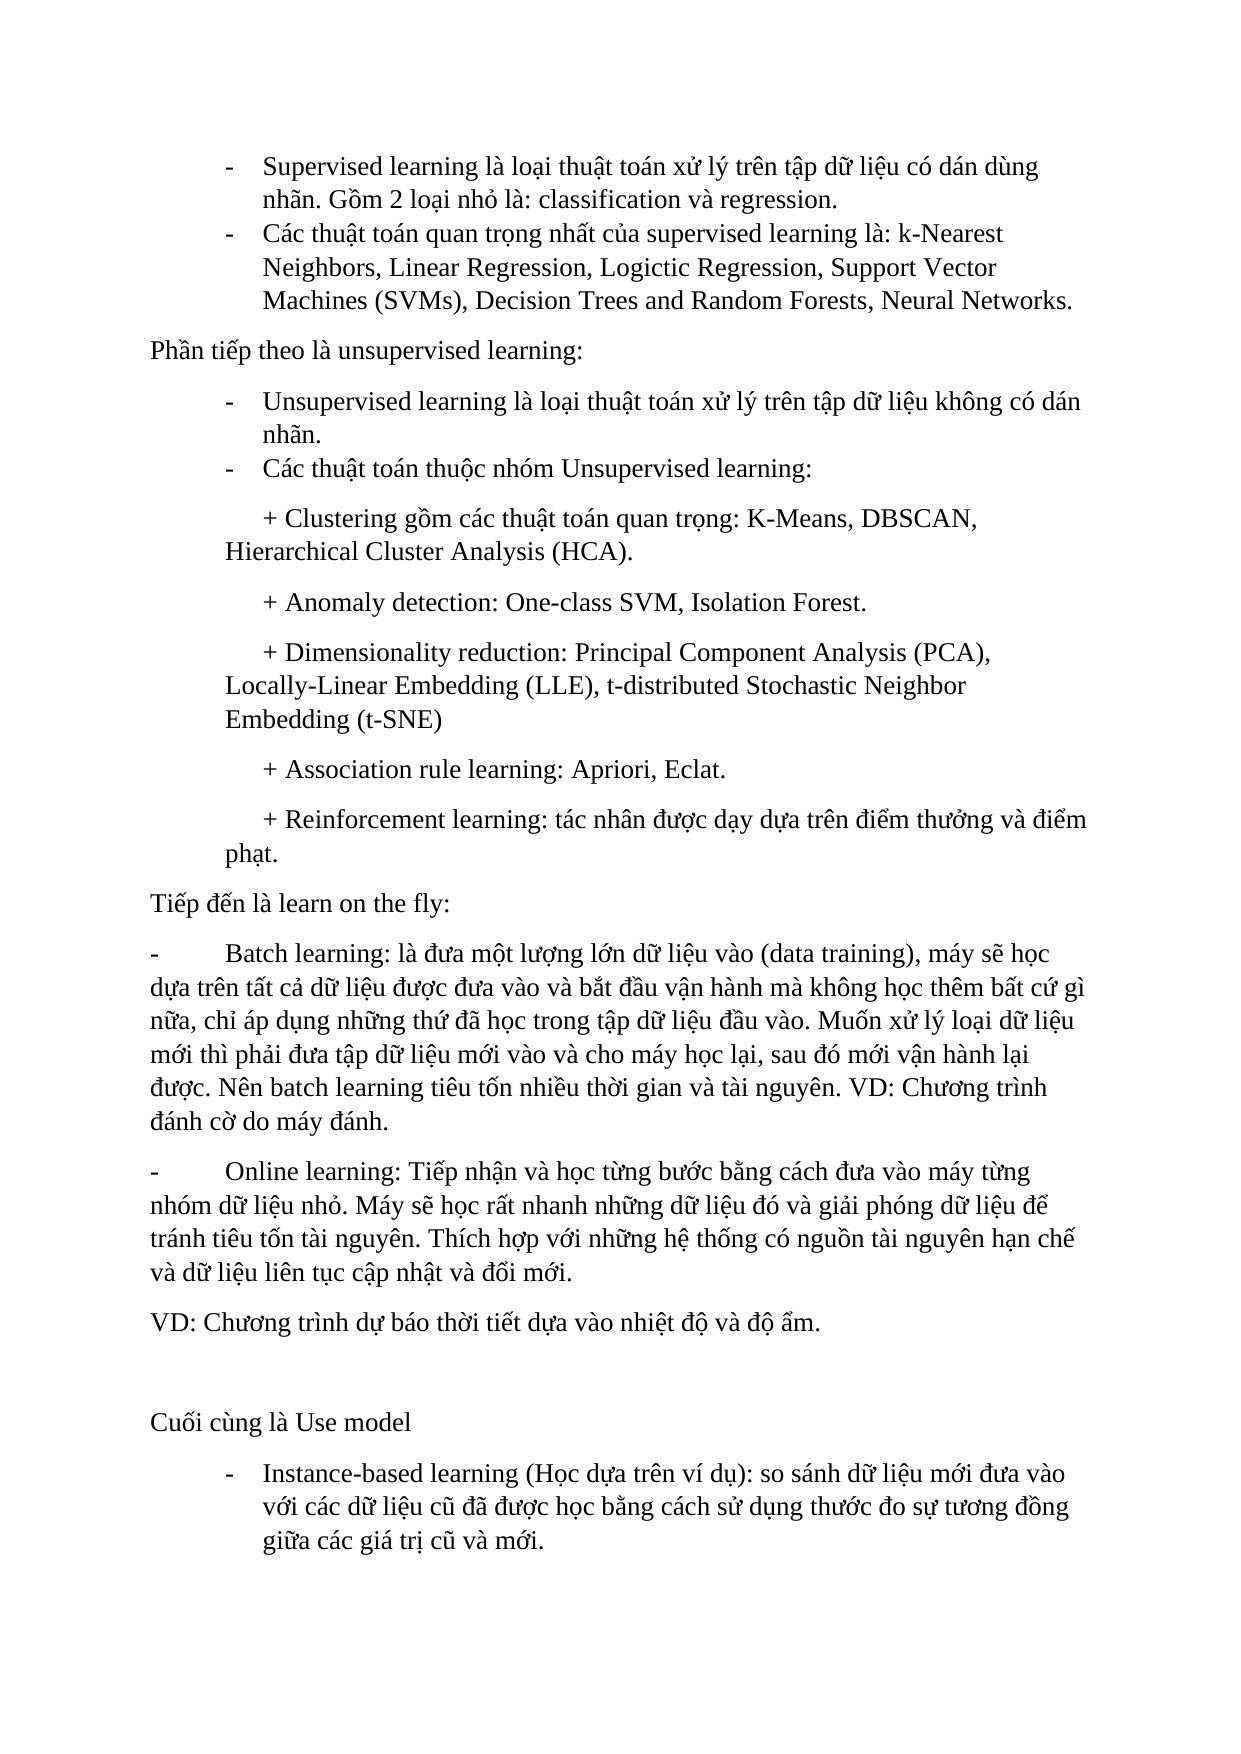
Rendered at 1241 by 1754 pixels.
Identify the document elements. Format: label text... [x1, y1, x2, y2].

text + Reinforcement learning: tác nhân được dạy dựa trên điểm thưởng và điểm phạt. [225, 803, 1090, 868]
text Cuối cùng là Use model [150, 1406, 1090, 1438]
list Supervised learning là loại thuật toán xử lý trên tập dữ liệu có dán dùng nhãn. Gồm 2 loại nhỏ là: classification và regression. [225, 150, 1090, 215]
text + Anomaly detection: One-class SVM, Isolation Forest. [225, 586, 1090, 617]
text - Batch learning: là đưa một lượng lớn dữ liệu vào (data training), máy sẽ học dựa trên tất cả dữ liệu được đưa vào và bắt đầu vận hành mà không học thêm bất cứ gì nữa, chỉ áp dụng những thứ đã học trong tập dữ liệu đầu vào. Muốn xử lý loại dữ liệu mới thì phải đưa tập dữ liệu mới vào và cho máy học lại, sau đó mới vận hành lại được. Nên batch learning tiêu tốn nhiều thời gian và tài nguyên. VD: Chương trình đánh cờ do máy đánh. [150, 937, 1090, 1136]
text + Association rule learning: Apriori, Eclat. [225, 753, 1090, 784]
list Các thuật toán thuộc nhóm Unsupervised learning: [225, 452, 1090, 483]
text Phần tiếp theo là unsupervised learning: [150, 334, 1090, 366]
text + Dimensionality reduction: Principal Component Analysis (PCA), Locally-Linear Embedding (LLE), t-distributed Stochastic Neighbor Embedding (t-SNE) [225, 636, 1090, 734]
list Instance-based learning (Học dựa trên ví dụ): so sánh dữ liệu mới đưa vào với các dữ liệu cũ đã được học bằng cách sử dụng thước đo sự tương đồng giữa các giá trị cũ và mới. [225, 1457, 1090, 1555]
list Các thuật toán quan trọng nhất của supervised learning là: k-Nearest Neighbors, Linear Regression, Logictic Regression, Support Vector Machines (SVMs), Decision Trees and Random Forests, Neural Networks. [225, 217, 1090, 315]
text + Clustering gồm các thuật toán quan trọng: K-Means, DBSCAN, Hierarchical Cluster Analysis (HCA). [225, 502, 1090, 567]
text VD: Chương trình dự báo thời tiết dựa vào nhiệt độ và độ ẩm. [150, 1306, 1090, 1337]
text - Online learning: Tiếp nhận và học từng bước bằng cách đưa vào máy từng nhóm dữ liệu nhỏ. Máy sẽ học rất nhanh những dữ liệu đó và giải phóng dữ liệu để tránh tiêu tốn tài nguyên. Thích hợp với những hệ thống có nguồn tài nguyên hạn chế và dữ liệu liên tục cập nhật và đổi mới. [150, 1155, 1090, 1287]
list Unsupervised learning là loại thuật toán xử lý trên tập dữ liệu không có dán nhãn. [225, 384, 1090, 449]
text Tiếp đến là learn on the fly: [150, 887, 1090, 918]
